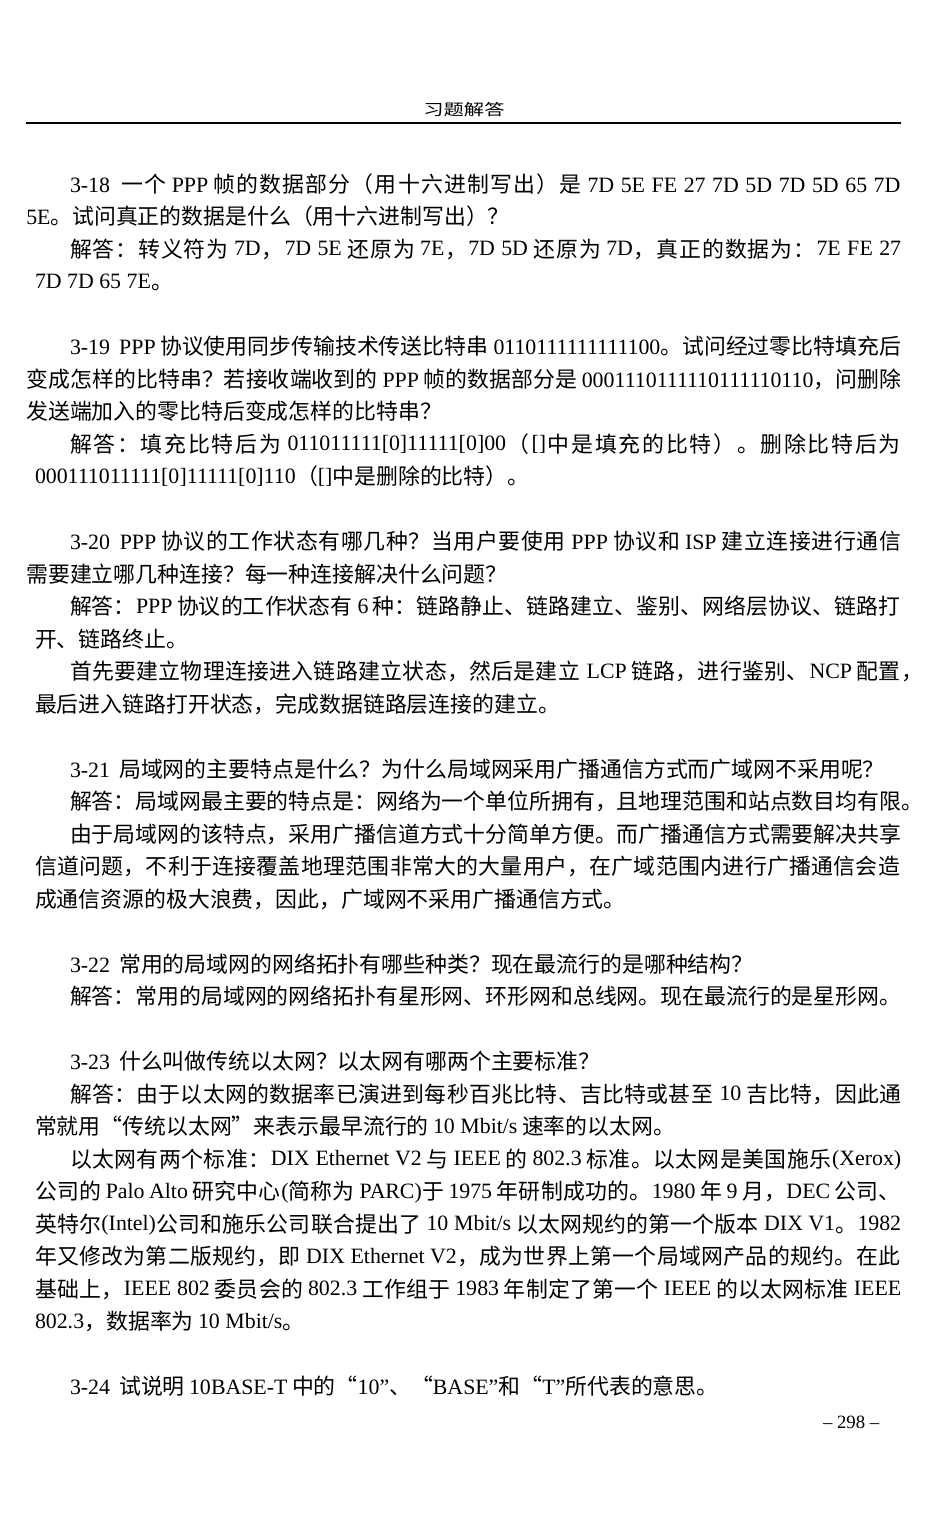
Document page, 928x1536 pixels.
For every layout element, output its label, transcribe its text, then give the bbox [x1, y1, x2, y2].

list 常用的局域网的网络拓扑有哪些种类？现在最流行的是哪种结构？ [26, 946, 901, 979]
list PPP协议使用同步传输技术传送比特串0110111111111100。试问经过零比特填充后变成怎样的比特串？若接收端收到的PPP帧的数据部分是0001110111110111110110，问删除发送端加入的零比特后变成怎样的比特串？ [26, 329, 901, 426]
list 一个PPP帧的数据部分（用十六进制写出）是7D 5E FE 27 7D 5D 7D 5D 65 7D 5E。试问真正的数据是什么（用十六进制写出）？ [26, 166, 901, 231]
text 解答：PPP协议的工作状态有6种：链路静止、链路建立、鉴别、网络层协议、链路打开、链路终止。 [35, 589, 901, 654]
text 由于局域网的该特点，采用广播信道方式十分简单方便。而广播通信方式需要解决共享信道问题，不利于连接覆盖地理范围非常大的大量用户，在广域范围内进行广播通信会造成通信资源的极大浪费，因此，广域网不采用广播通信方式。 [35, 816, 901, 914]
text 首先要建立物理连接进入链路建立状态，然后是建立LCP链路，进行鉴别、NCP配置，最后进入链路打开状态，完成数据链路层连接的建立。 [35, 654, 901, 719]
text 解答：转义符为7D，7D 5E还原为7E，7D 5D还原为7D，真正的数据为：7E FE 27 7D 7D 65 7E。 [35, 231, 901, 296]
list 试说明10BASE-T中的“、“BASE”和“T”所代表的意思。 [26, 1369, 901, 1401]
list PPP协议的工作状态有哪几种？当用户要使用PPP协议和ISP建立连接进行通信需要建立哪几种连接？每一种连接解决什么问题？ [26, 524, 901, 589]
list 什么叫做传统以太网？以太网有哪两个主要标准？ [26, 1044, 901, 1076]
list 局域网的主要特点是什么？为什么局域网采用广播通信方式而广域网不采用呢？ [26, 751, 901, 784]
text 解答：常用的局域网的网络拓扑有星形网、环形网和总线网。现在最流行的是星形网。 [35, 979, 901, 1011]
text 解答：局域网最主要的特点是：网络为一个单位所拥有，且地理范围和站点数目均有限。 [35, 784, 901, 816]
text 以太网有两个标准：DIX Ethernet V2与IEEE的802.3标准。以太网是美国施乐(Xerox)公司的Palo Alto研究中心(简称为PARC)于1975年研制成功的。1980年9月，DEC公司、英特尔(Intel)公司和施乐公司联合提出了10 Mbit/s以太网规约的第一个版本DIX V1。1982年又修改为第二版规约，即DIX Ethernet V2，成为世界上第一个局域网产品的规约。在此基础上，IEEE 802委员会的802.3工作组于1983年制定了第一个IEEE的以太网标准IEEE 802.3，数据率为10 Mbit/s。 [35, 1141, 901, 1336]
text 解答：填充比特后为011011111[0]11111[0]00（[]中是填充的比特）。删除比特后为000111011111[0]11111[0]110（[]中是删除的比特）。 [35, 426, 901, 491]
text 解答：由于以太网的数据率已演进到每秒百兆比特、吉比特或甚至10吉比特，因此通常就用“传统以太网”来表示最早流行的10 Mbit/s速率的以太网。 [35, 1076, 901, 1141]
